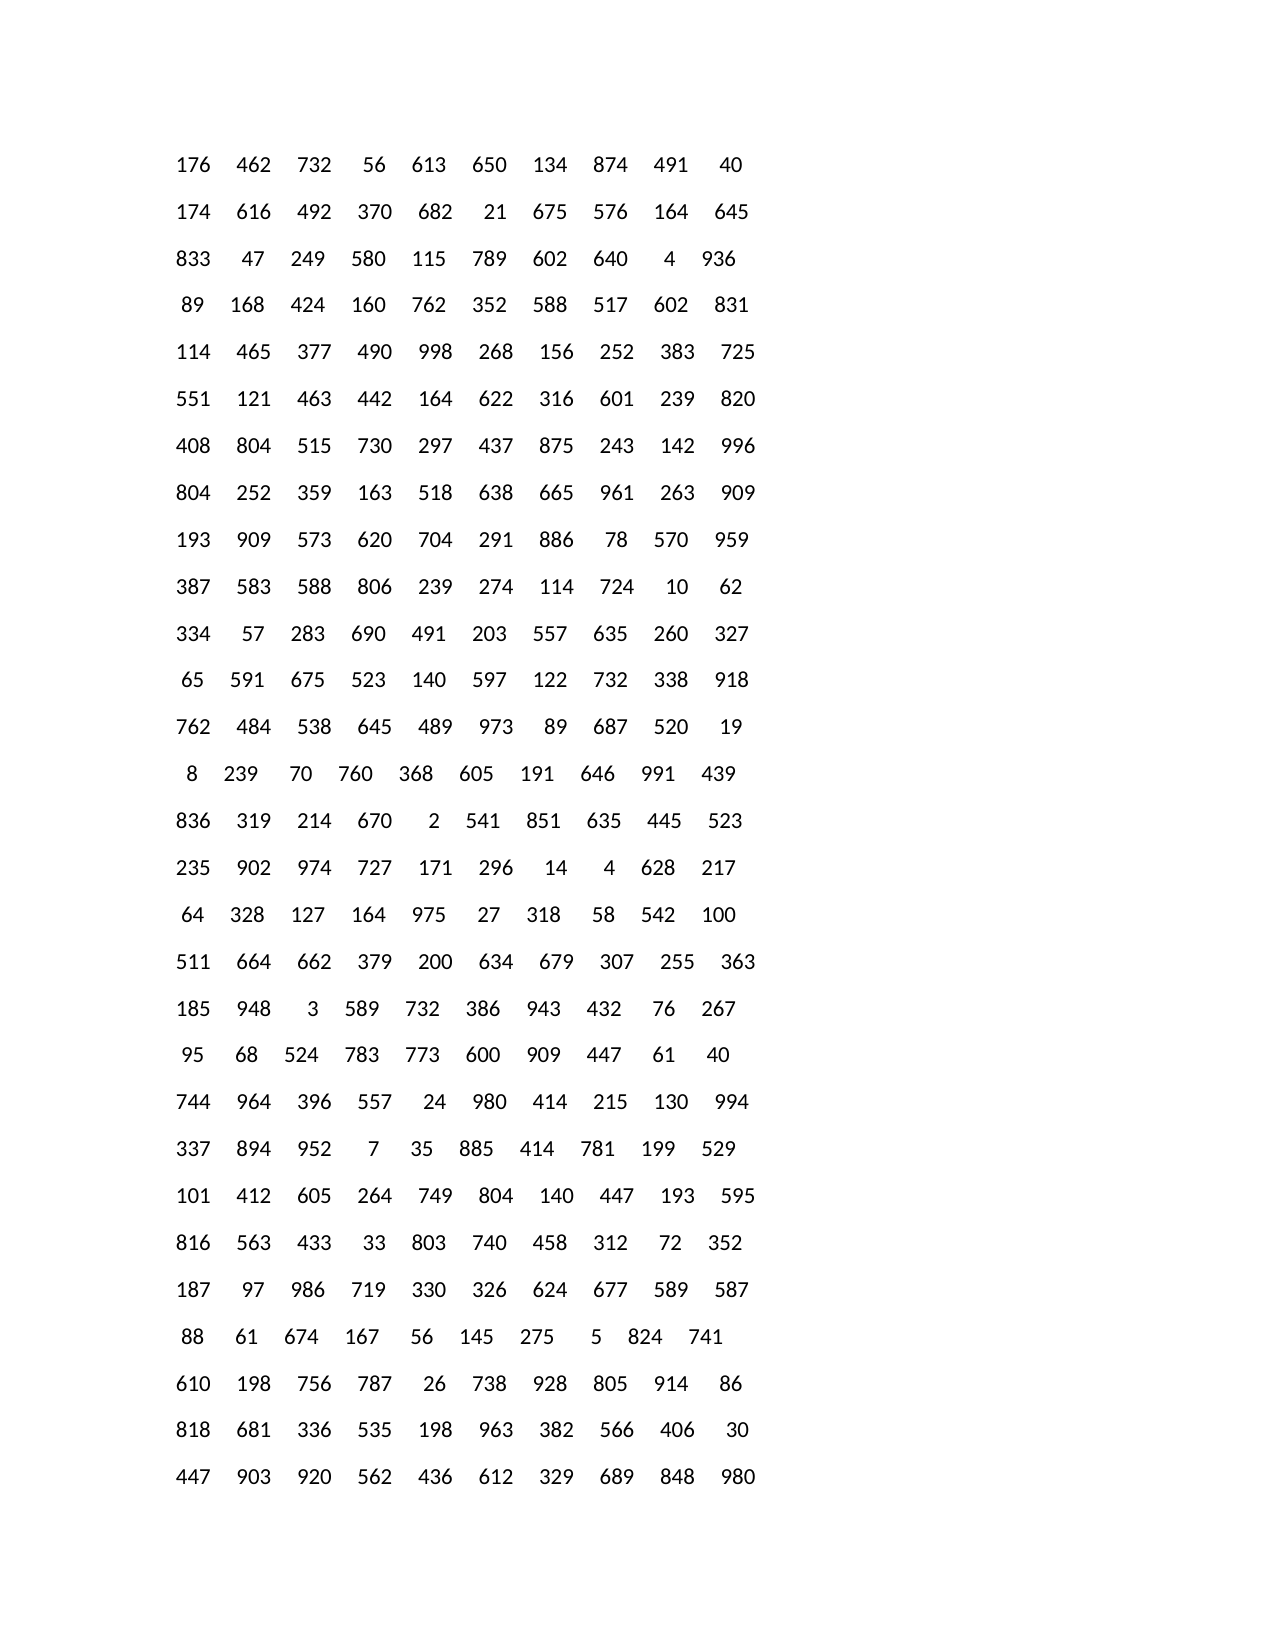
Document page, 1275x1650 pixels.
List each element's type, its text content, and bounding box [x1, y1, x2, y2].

text 334 57 283 690 491 203 557 635 260 327 [150, 619, 1125, 647]
text 408 804 515 730 297 437 875 243 142 996 [150, 431, 1125, 459]
text 744 964 396 557 24 980 414 215 130 994 [150, 1087, 1125, 1116]
text 511 664 662 379 200 634 679 307 255 363 [150, 947, 1125, 975]
text 447 903 920 562 436 612 329 689 848 980 [150, 1462, 1125, 1491]
text 101 412 605 264 749 804 140 447 193 595 [150, 1181, 1125, 1209]
text 176 462 732 56 613 650 134 874 491 40 [150, 150, 1125, 178]
text 610 198 756 787 26 738 928 805 914 86 [150, 1369, 1125, 1397]
text 8 239 70 760 368 605 191 646 991 439 [150, 759, 1125, 787]
text 185 948 3 589 732 386 943 432 76 267 [150, 994, 1125, 1022]
text 836 319 214 670 2 541 851 635 445 523 [150, 806, 1125, 834]
text 833 47 249 580 115 789 602 640 4 936 [150, 244, 1125, 272]
text 387 583 588 806 239 274 114 724 10 62 [150, 572, 1125, 600]
text 193 909 573 620 704 291 886 78 570 959 [150, 525, 1125, 553]
text 804 252 359 163 518 638 665 961 263 909 [150, 478, 1125, 506]
text 65 591 675 523 140 597 122 732 338 918 [150, 666, 1125, 694]
text 551 121 463 442 164 622 316 601 239 820 [150, 384, 1125, 412]
text 114 465 377 490 998 268 156 252 383 725 [150, 337, 1125, 366]
text 816 563 433 33 803 740 458 312 72 352 [150, 1228, 1125, 1256]
text 337 894 952 7 35 885 414 781 199 529 [150, 1134, 1125, 1162]
text 187 97 986 719 330 326 624 677 589 587 [150, 1275, 1125, 1303]
text 762 484 538 645 489 973 89 687 520 19 [150, 712, 1125, 741]
text 88 61 674 167 56 145 275 5 824 741 [150, 1322, 1125, 1350]
text 64 328 127 164 975 27 318 58 542 100 [150, 900, 1125, 928]
text 89 168 424 160 762 352 588 517 602 831 [150, 291, 1125, 319]
text 95 68 524 783 773 600 909 447 61 40 [150, 1041, 1125, 1069]
text 174 616 492 370 682 21 675 576 164 645 [150, 197, 1125, 225]
text 235 902 974 727 171 296 14 4 628 217 [150, 853, 1125, 881]
text 818 681 336 535 198 963 382 566 406 30 [150, 1416, 1125, 1444]
